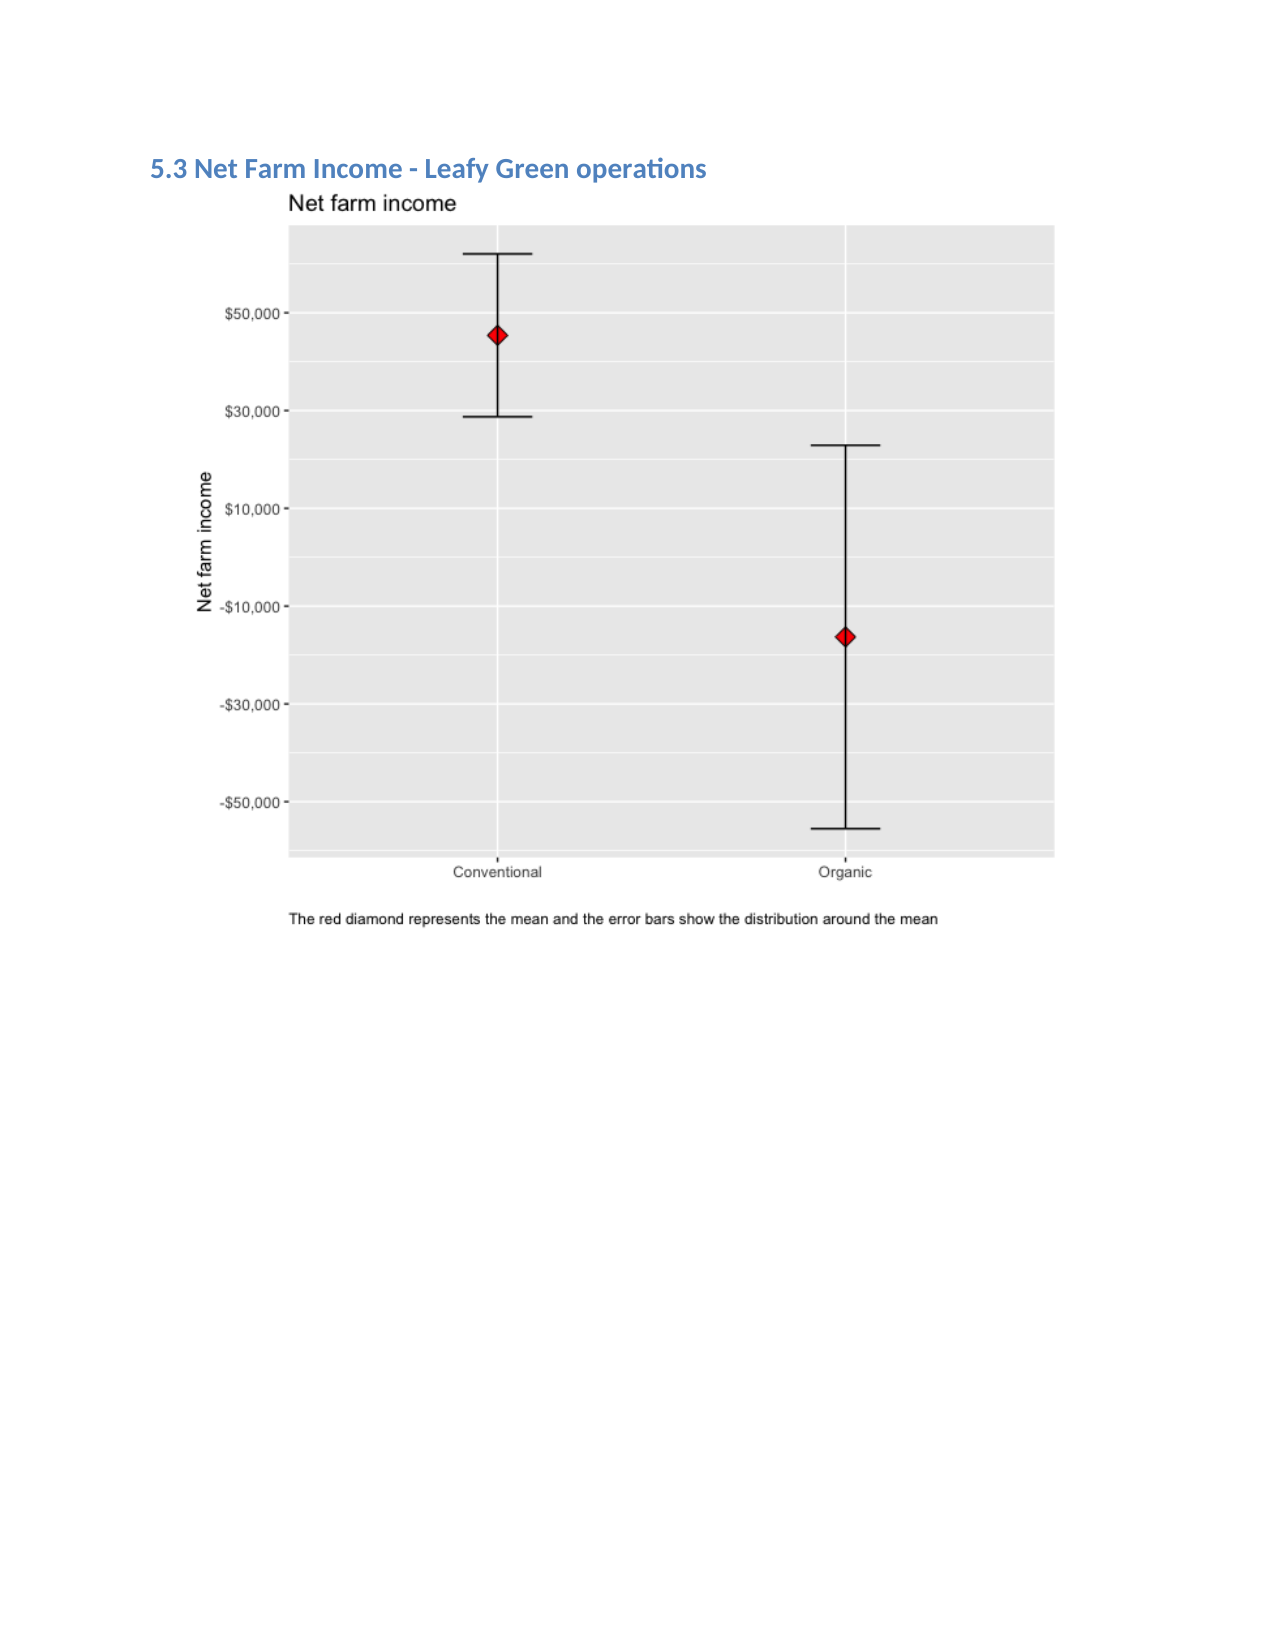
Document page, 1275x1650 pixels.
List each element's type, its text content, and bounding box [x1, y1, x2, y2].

table_header [139, 186, 1114, 998]
picture [188, 185, 1064, 936]
subtitle 5.3 Net Farm Income - Leafy Green operations [150, 150, 1125, 186]
